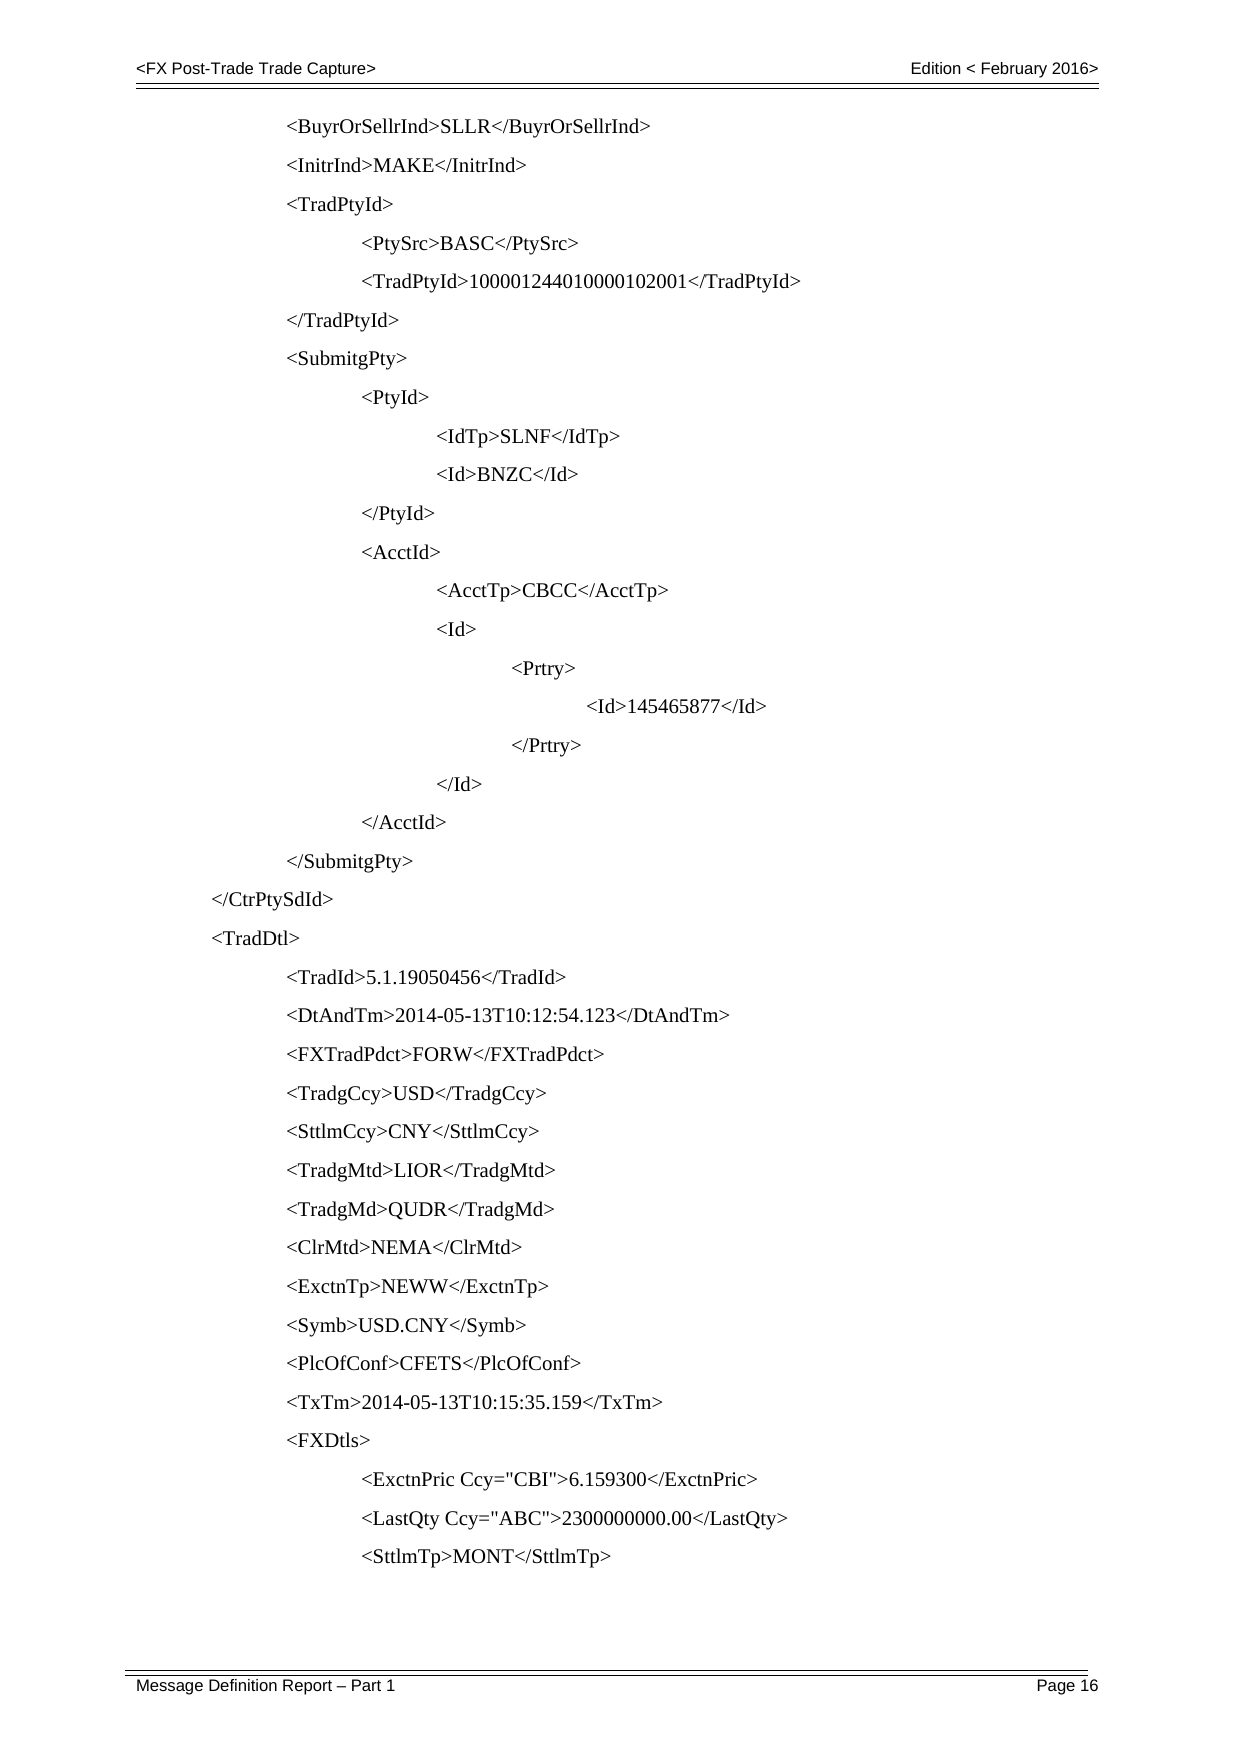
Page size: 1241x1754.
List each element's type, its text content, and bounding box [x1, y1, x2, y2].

text <TradPtyId> [136, 192, 1104, 216]
text <ExctnPric Ccy="CBI">6.159300</ExctnPric> [136, 1467, 1104, 1491]
text <TradgMtd>LIOR</TradgMtd> [136, 1158, 1104, 1182]
text <ExctnTp>NEWW</ExctnTp> [136, 1274, 1104, 1298]
text <TradPtyId>100001244010000102001</TradPtyId> [136, 269, 1104, 293]
text <Id>145465877</Id> [136, 694, 1104, 718]
text </PtyId> [136, 501, 1104, 525]
text <TradgCcy>USD</TradgCcy> [136, 1081, 1104, 1105]
text <AcctTp>CBCC</AcctTp> [136, 578, 1104, 602]
text <TradId>5.1.19050456</TradId> [136, 965, 1104, 989]
text <PtySrc>BASC</PtySrc> [136, 230, 1104, 254]
text </Id> [136, 771, 1104, 796]
text <TxTm>2014-05-13T10:15:35.159</TxTm> [136, 1390, 1104, 1414]
text <Symb>USD.CNY</Symb> [136, 1312, 1104, 1337]
text <Prtry> [136, 656, 1104, 679]
text <TradgMd>QUDR</TradgMd> [136, 1197, 1104, 1221]
text </AcctId> [136, 810, 1104, 834]
text <FXTradPdct>FORW</FXTradPdct> [136, 1042, 1104, 1066]
text </TradPtyId> [136, 308, 1104, 332]
text <DtAndTm>2014-05-13T10:12:54.123</DtAndTm> [136, 1003, 1104, 1027]
text <InitrInd>MAKE</InitrInd> [136, 153, 1104, 177]
text <BuyrOrSellrInd>SLLR</BuyrOrSellrInd> [136, 114, 1104, 138]
text <FXDtls> [136, 1428, 1104, 1452]
text <ClrMtd>NEMA</ClrMtd> [136, 1235, 1104, 1259]
text <LastQty Ccy="ABC">2300000000.00</LastQty> [136, 1506, 1104, 1530]
text <AcctId> [136, 539, 1104, 564]
text <SubmitgPty> [136, 346, 1104, 370]
text <SttlmTp>MONT</SttlmTp> [136, 1544, 1104, 1568]
text </CtrPtySdId> [136, 887, 1104, 911]
text <SttlmCcy>CNY</SttlmCcy> [136, 1119, 1104, 1143]
text <PtyId> [136, 385, 1104, 409]
text </SubmitgPty> [136, 849, 1104, 873]
text </Prtry> [136, 733, 1104, 757]
text <Id> [136, 617, 1104, 641]
text <Id>BNZC</Id> [136, 462, 1104, 486]
text <TradDtl> [136, 926, 1104, 950]
text <PlcOfConf>CFETS</PlcOfConf> [136, 1351, 1104, 1375]
text <IdTp>SLNF</IdTp> [136, 424, 1104, 448]
